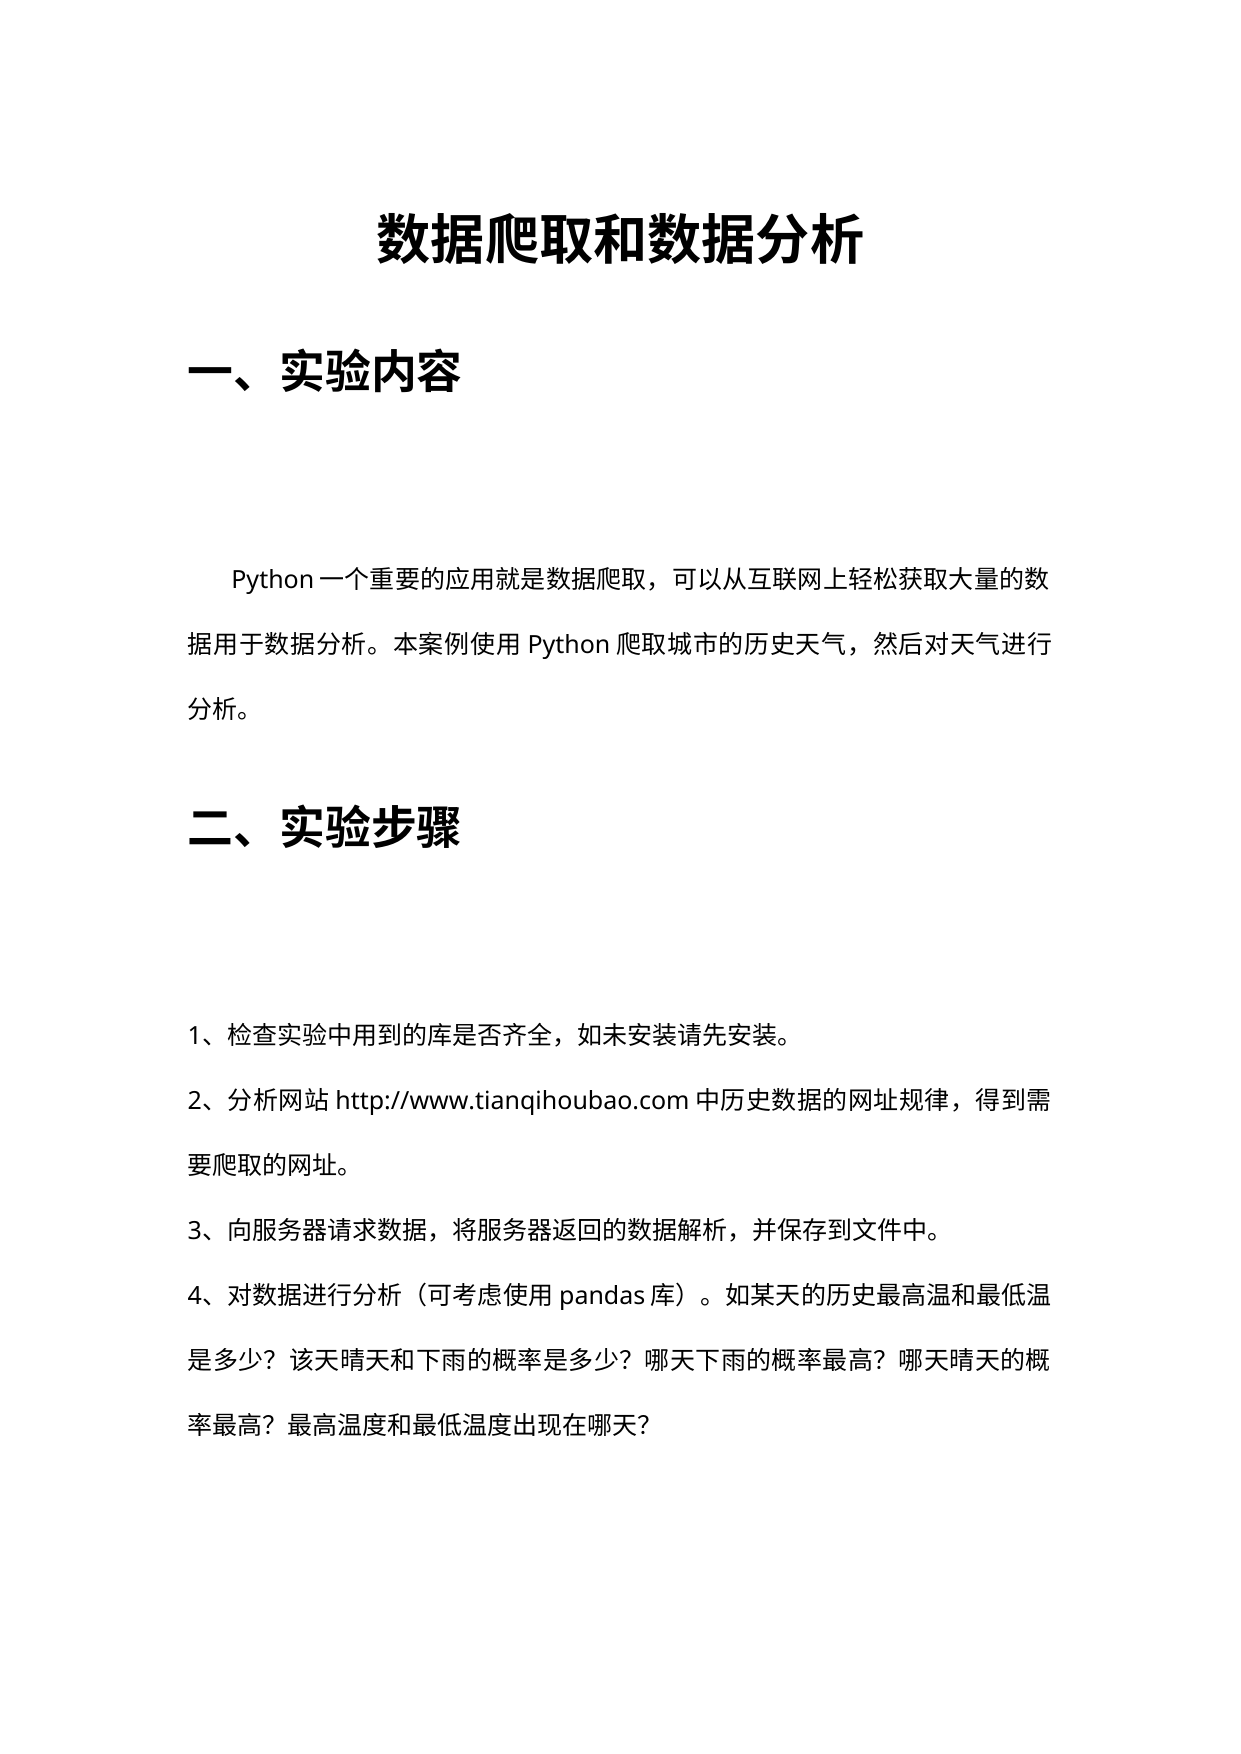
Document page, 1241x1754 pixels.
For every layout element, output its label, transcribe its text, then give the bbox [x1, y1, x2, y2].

text 4、对数据进行分析（可考虑使用pandas库）。如某天的历史最高温和最低温是多少？该天晴天和下雨的概率是多少？哪天下雨的概率最高？哪天晴天的概率最高？最高温度和最低温度出现在哪天？ [187, 1261, 1053, 1456]
text Python一个重要的应用就是数据爬取，可以从互联网上轻松获取大量的数据用于数据分析。本案例使用Python爬取城市的历史天气，然后对天气进行分析。 [187, 545, 1053, 740]
subtitle 二、实验步骤 [187, 776, 1053, 873]
subtitle 一、实验内容 [187, 320, 1053, 417]
text 1、检查实验中用到的库是否齐全，如未安装请先安装。 [187, 1001, 1053, 1066]
text 2、分析网站http://www.tianqihoubao.com中历史数据的网址规律，得到需要爬取的网址。 [187, 1066, 1053, 1196]
title 数据爬取和数据分析 [187, 187, 1053, 284]
text 3、向服务器请求数据，将服务器返回的数据解析，并保存到文件中。 [187, 1196, 1053, 1261]
